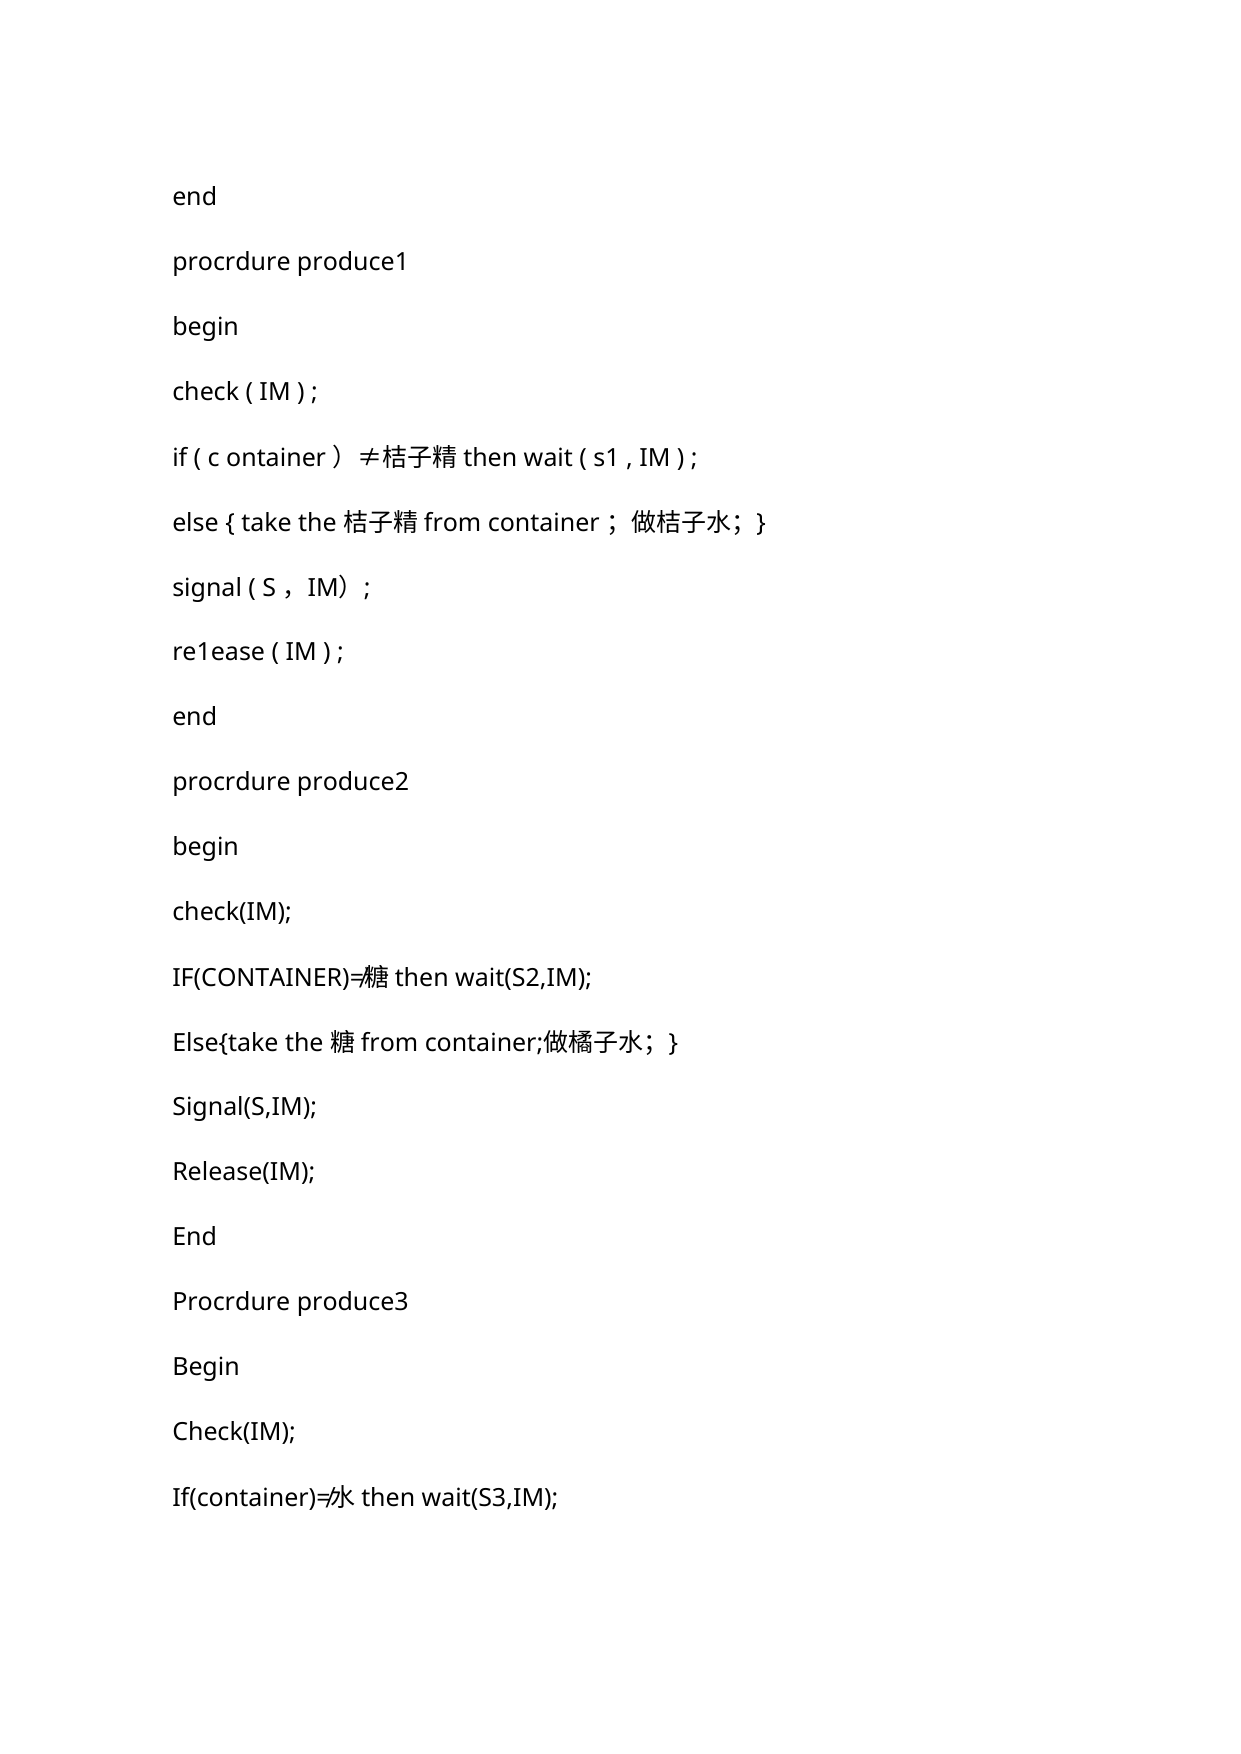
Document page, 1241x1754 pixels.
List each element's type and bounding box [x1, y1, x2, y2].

table_cell [170, 162, 1070, 1530]
